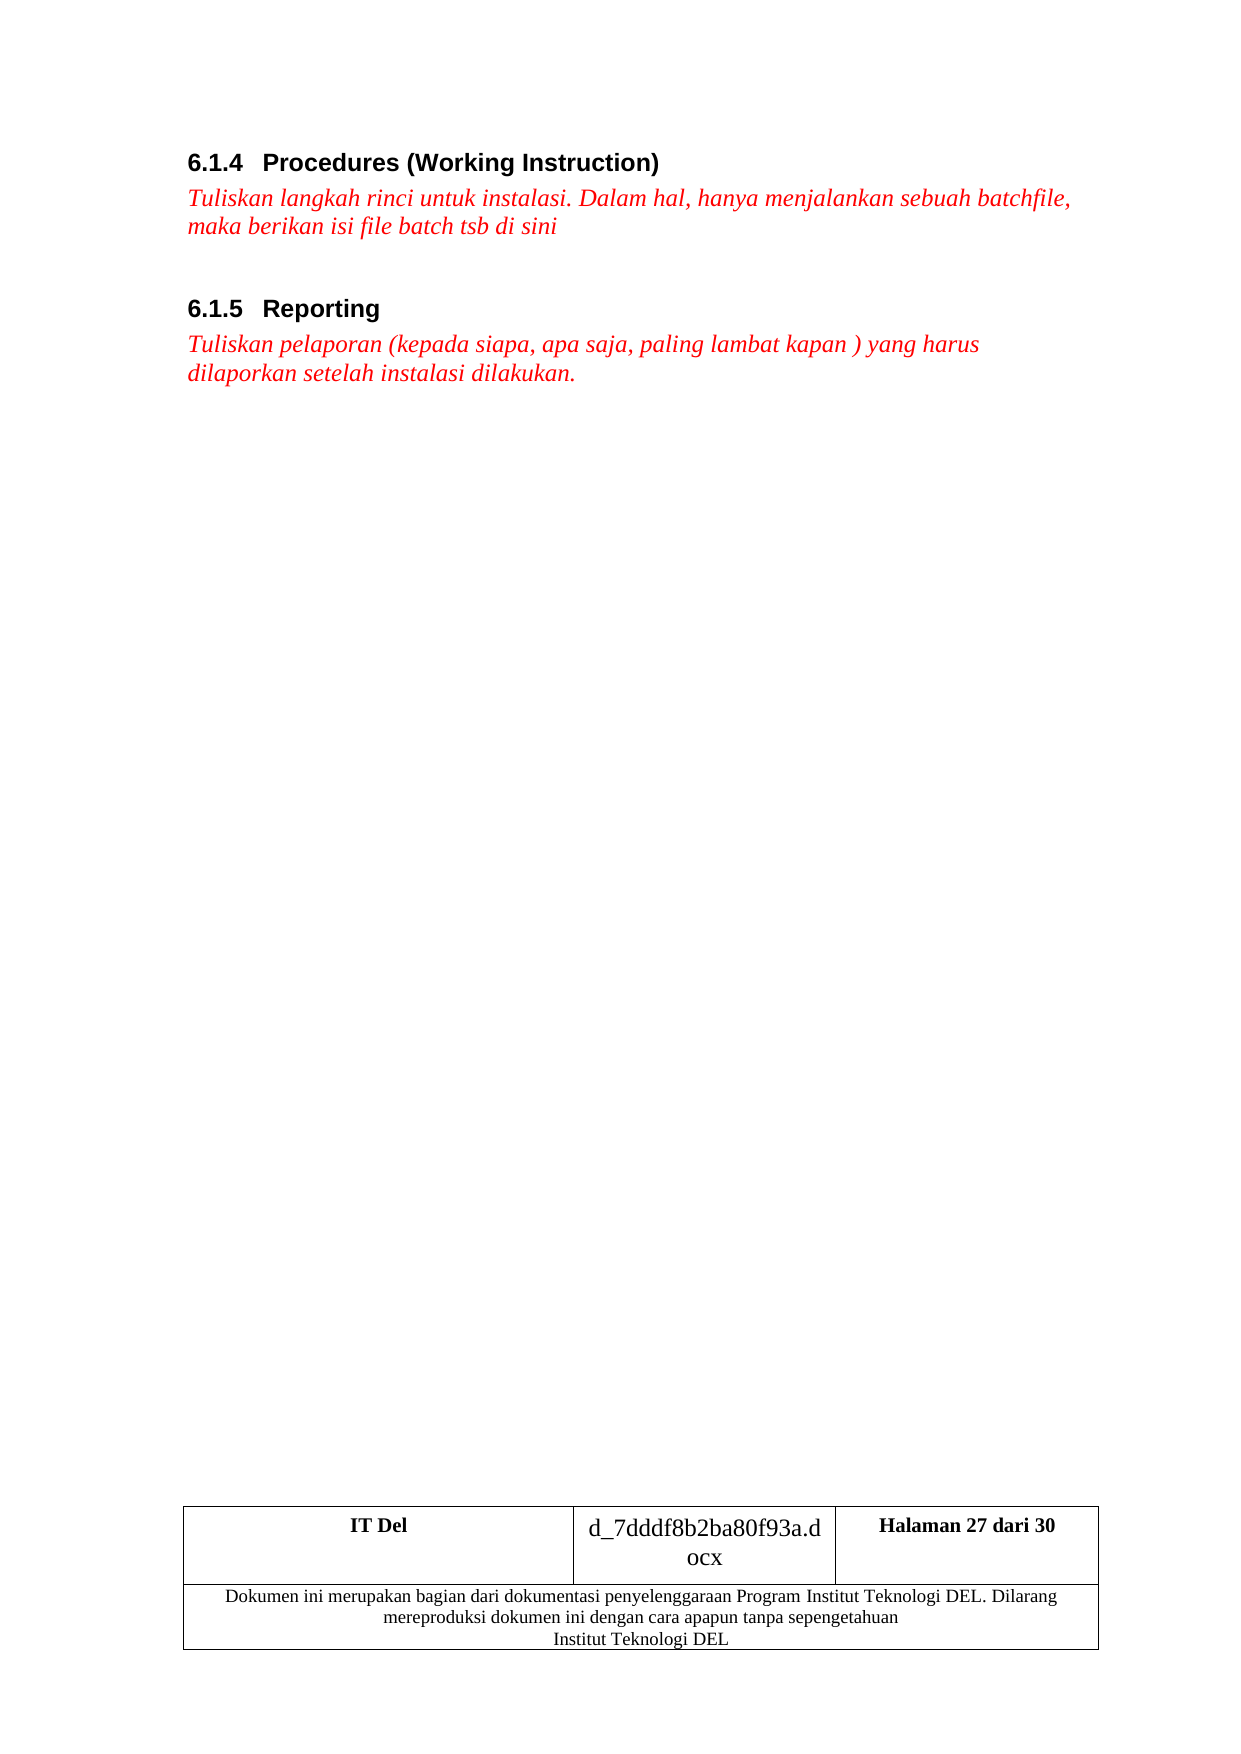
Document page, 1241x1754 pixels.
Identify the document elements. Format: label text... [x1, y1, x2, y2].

subtitle Procedures (Working Instruction) [187, 148, 1092, 176]
subtitle Reporting [187, 294, 1092, 323]
text Tuliskan pelaporan (kepada siapa, apa saja, paling lambat kapan ) yang harus dilaporkan setelah instalasi dilakukan. [187, 329, 1092, 386]
text Tuliskan langkah rinci untuk instalasi. Dalam hal, hanya menjalankan sebuah batchfile, maka berikan isi file batch tsb di sini [187, 183, 1092, 240]
